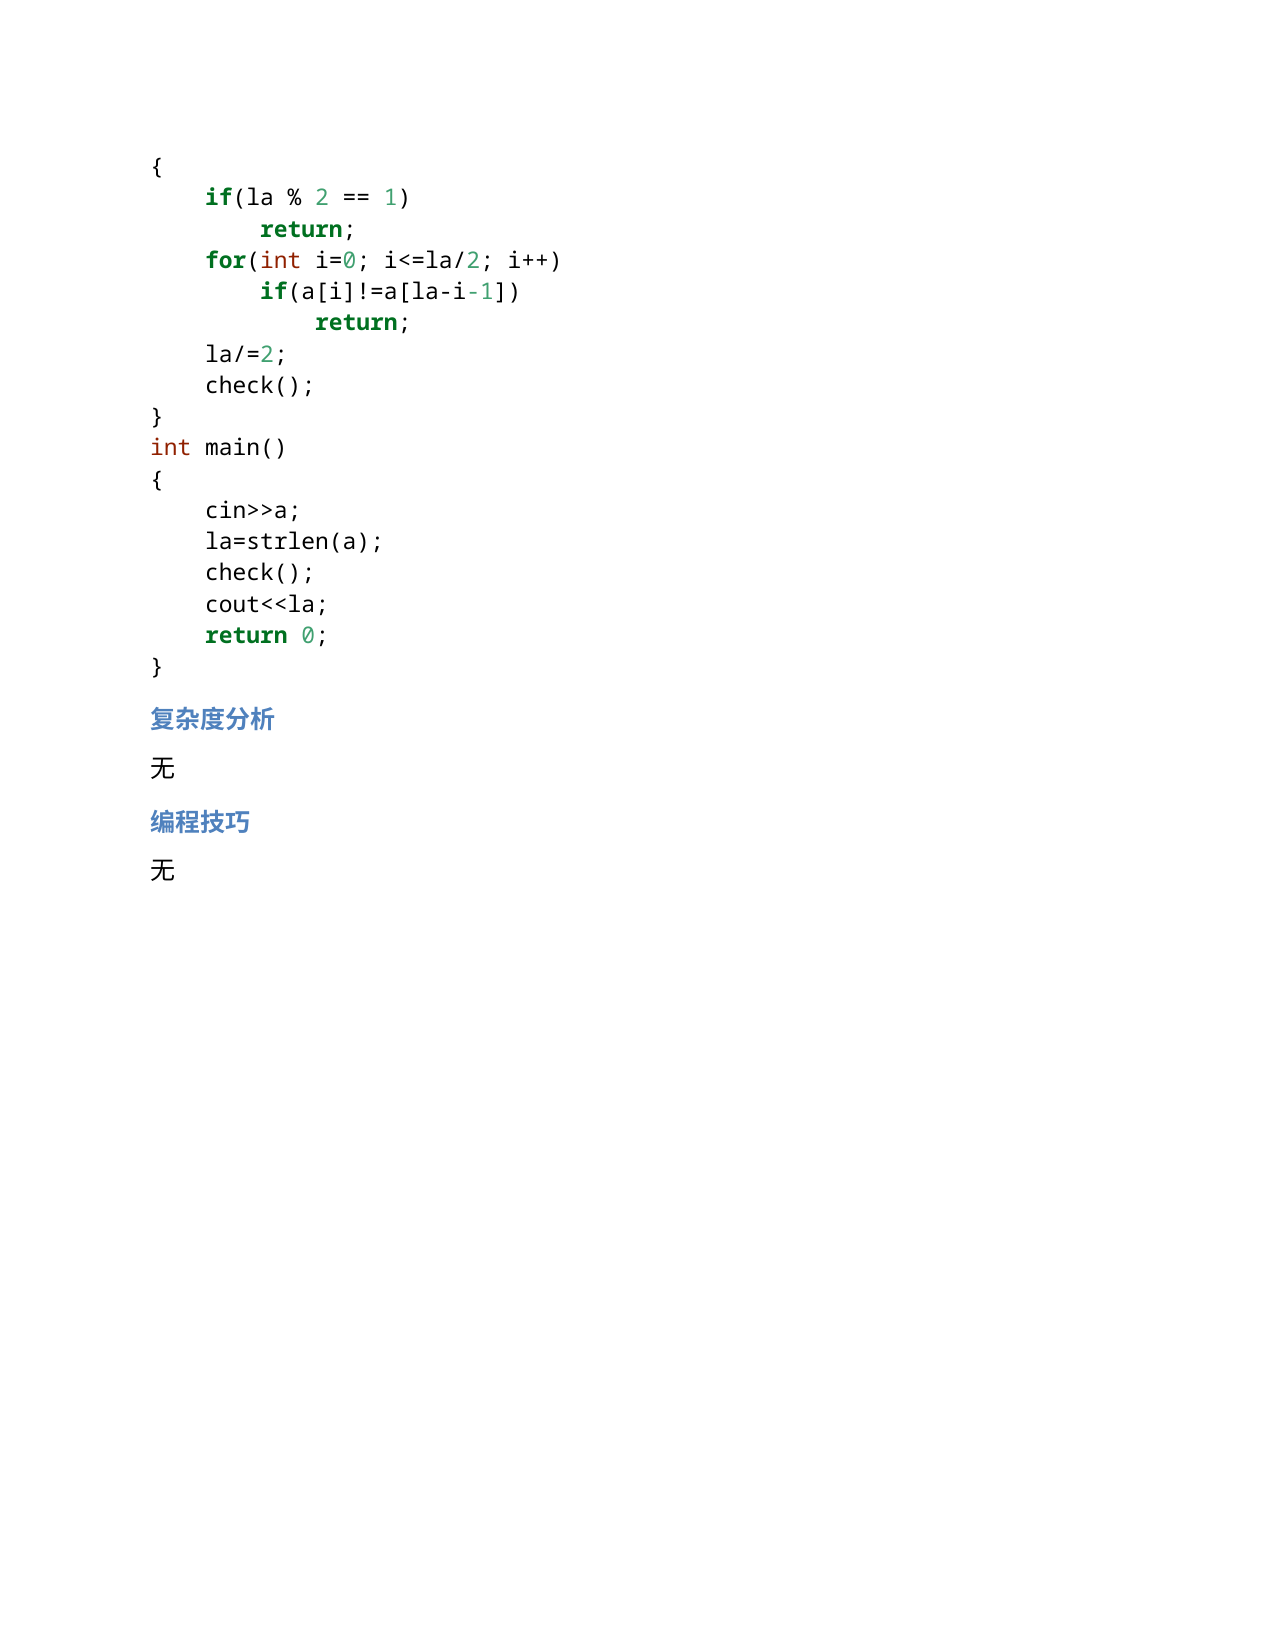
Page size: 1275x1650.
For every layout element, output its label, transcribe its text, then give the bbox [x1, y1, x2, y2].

subtitle 编程技巧 [150, 804, 1125, 838]
text 无 [150, 755, 1125, 784]
text 无 [150, 857, 1125, 886]
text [150, 150, 1125, 681]
subtitle 复杂度分析 [150, 702, 1125, 736]
